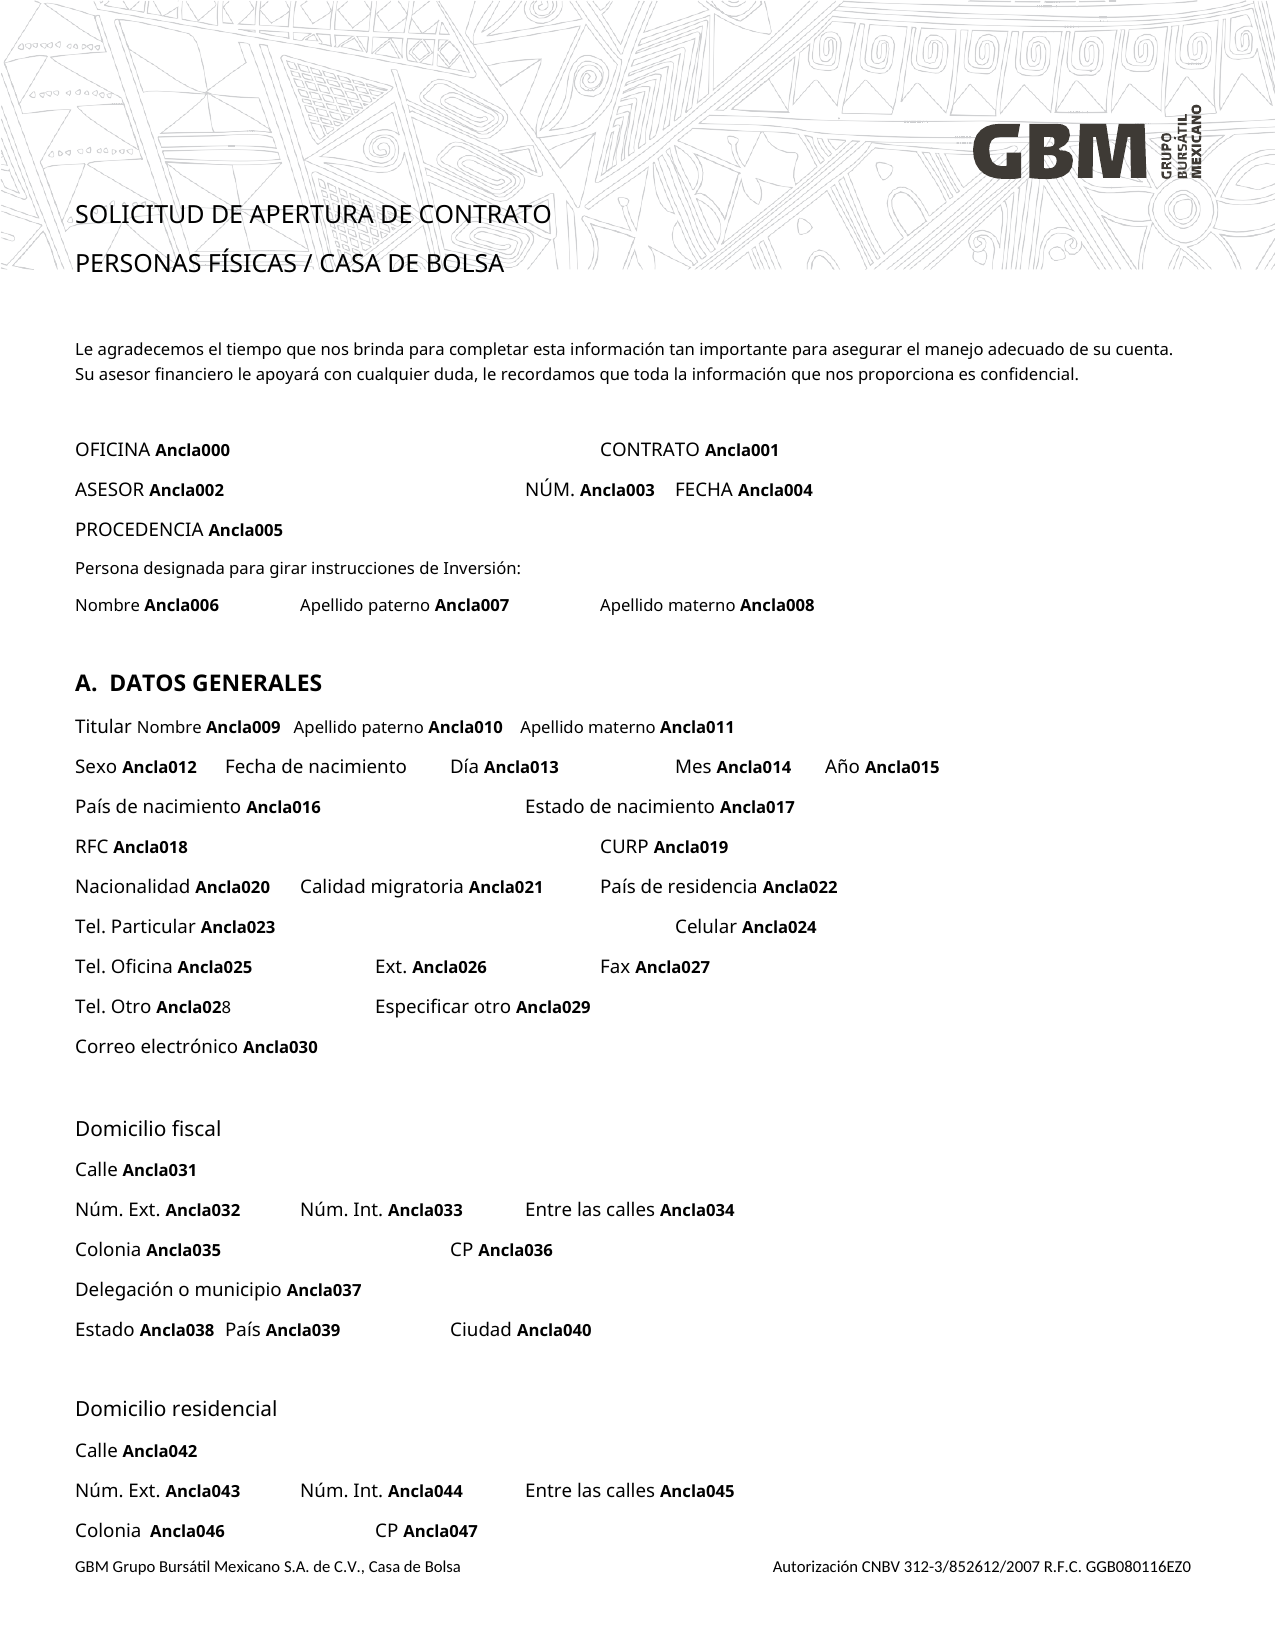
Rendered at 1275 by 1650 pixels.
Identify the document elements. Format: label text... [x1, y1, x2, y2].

text Domicilio residencial [75, 1394, 1200, 1422]
text Delegación o municipio Ancla037 [75, 1277, 1200, 1302]
text Persona designada para girar instrucciones de Inversión: [75, 556, 1200, 579]
text Tel. Oficina Ancla025 Ext. Ancla026 Fax Ancla027 [75, 954, 1200, 979]
text Núm. Ext. Ancla032 Núm. Int. Ancla033 Entre las calles Ancla034 [75, 1197, 1200, 1222]
text Sexo Ancla012 Fecha de nacimiento Día Ancla013 Mes Ancla014 Año Ancla015 [75, 754, 1200, 779]
text Titular Nombre Ancla009 Apellido paterno Ancla010 Apellido materno Ancla011 [75, 714, 1200, 739]
text Tel. Particular Ancla023 Celular Ancla024 [75, 914, 1200, 939]
text Correo electrónico Ancla030 [75, 1034, 1200, 1059]
text SOLICITUD DE APERTURA DE CONTRATO [75, 196, 1200, 230]
text Domicilio fiscal [75, 1114, 1200, 1142]
text Colonia Ancla035 CP Ancla036 [75, 1237, 1200, 1262]
text Le agradecemos el tiempo que nos brinda para completar esta información tan importante para asegurar el manejo adecuado de su cuenta. Su asesor financiero le apoyará con cualquier duda, le recordamos que toda la información que nos proporciona es confidencial. [75, 338, 1200, 385]
text OFICINA Ancla000 CONTRATO Ancla001 [75, 436, 1200, 462]
text Calle Ancla042 [75, 1437, 1200, 1462]
text Calle Ancla031 [75, 1157, 1200, 1182]
text ASESOR Ancla002 NÚM. Ancla003 FECHA Ancla004 [75, 476, 1200, 502]
text Nombre Ancla006 Apellido paterno Ancla007 Apellido materno Ancla008 [75, 593, 1200, 616]
text RFC Ancla018 CURP Ancla019 [75, 834, 1200, 859]
text Nacionalidad Ancla020 Calidad migratoria Ancla021 País de residencia Ancla022 [75, 874, 1200, 899]
text Colonia Ancla046 CP Ancla047 [75, 1517, 1200, 1542]
text PROCEDENCIA Ancla005 [75, 516, 1200, 542]
text PERSONAS FÍSICAS / CASA DE BOLSA [75, 246, 1200, 280]
text Tel. Otro Ancla028 Especificar otro Ancla029 [75, 994, 1200, 1019]
text Núm. Ext. Ancla043 Núm. Int. Ancla044 Entre las calles Ancla045 [75, 1477, 1200, 1502]
text País de nacimiento Ancla016 Estado de nacimiento Ancla017 [75, 794, 1200, 819]
text Estado Ancla038 País Ancla039 Ciudad Ancla040 [75, 1317, 1200, 1342]
text A. DATOS GENERALES [75, 667, 1200, 699]
picture [0, 0, 1275, 270]
